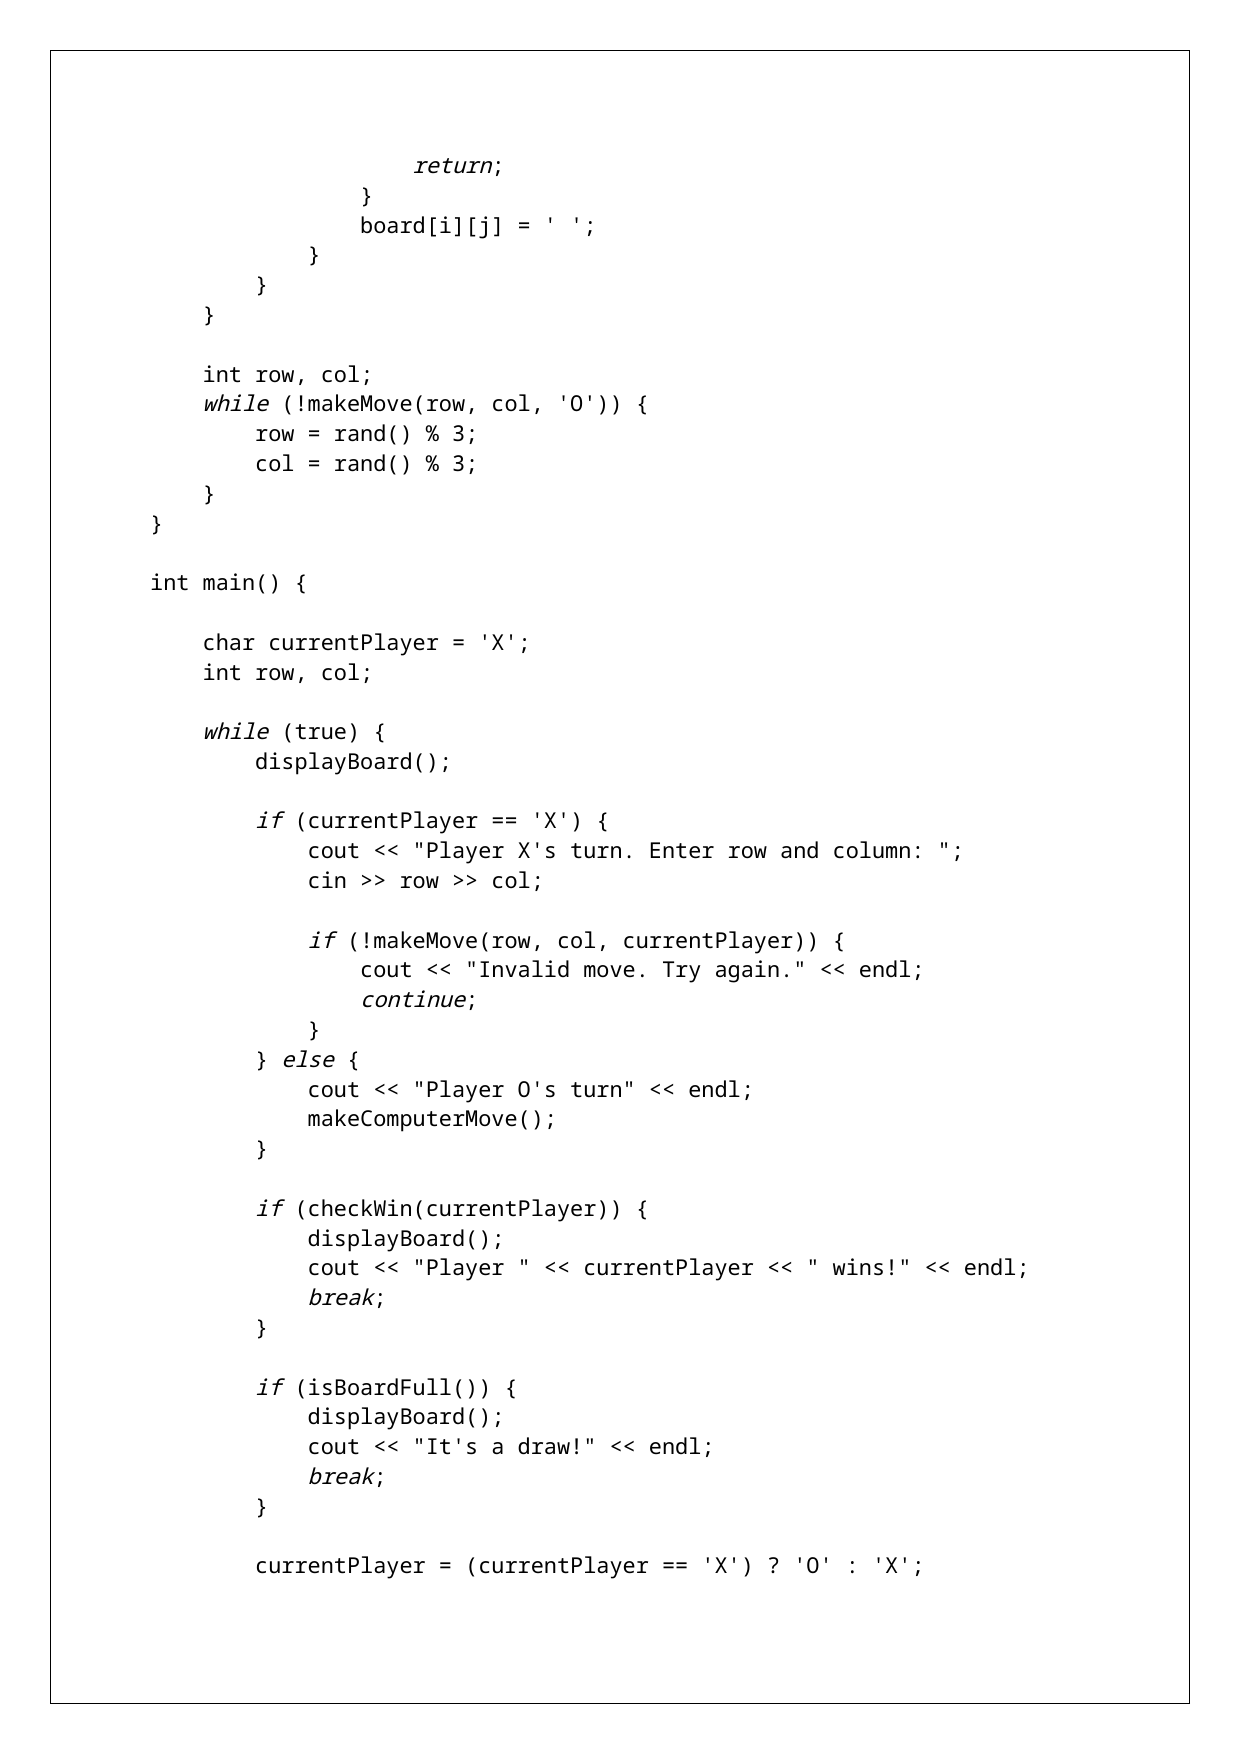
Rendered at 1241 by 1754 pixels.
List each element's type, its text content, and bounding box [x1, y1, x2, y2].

text } [150, 299, 1090, 329]
text } [150, 1312, 1090, 1342]
text int main() { [150, 567, 1090, 597]
text continue; [150, 984, 1090, 1014]
text while (true) { [150, 716, 1090, 746]
text displayBoard(); [150, 1222, 1090, 1252]
text if (isBoardFull()) { [150, 1371, 1090, 1401]
text if (!makeMove(row, col, currentPlayer)) { [150, 924, 1090, 954]
text } [150, 1014, 1090, 1044]
text cout << "Player " << currentPlayer << " wins!" << endl; [150, 1252, 1090, 1282]
text while (!makeMove(row, col, 'O')) { [150, 388, 1090, 418]
text cout << "Invalid move. Try again." << endl; [150, 954, 1090, 984]
text } [150, 478, 1090, 507]
text board[i][j] = ' '; [150, 209, 1090, 239]
text break; [150, 1282, 1090, 1312]
text char currentPlayer = 'X'; [150, 627, 1090, 656]
text displayBoard(); [150, 1401, 1090, 1431]
text } else { [150, 1044, 1090, 1073]
text currentPlayer = (currentPlayer == 'X') ? 'O' : 'X'; [150, 1550, 1090, 1580]
text if (checkWin(currentPlayer)) { [150, 1193, 1090, 1222]
text cout << "It's a draw!" << endl; [150, 1431, 1090, 1461]
text } [150, 1133, 1090, 1163]
text displayBoard(); [150, 746, 1090, 776]
text row = rand() % 3; [150, 418, 1090, 448]
text } [150, 239, 1090, 269]
text cout << "Player O's turn" << endl; [150, 1073, 1090, 1103]
text cin >> row >> col; [150, 865, 1090, 895]
text break; [150, 1461, 1090, 1491]
text } [150, 1491, 1090, 1520]
text int row, col; [150, 358, 1090, 388]
text cout << "Player X's turn. Enter row and column: "; [150, 835, 1090, 865]
text } [150, 507, 1090, 537]
text } [150, 269, 1090, 299]
text col = rand() % 3; [150, 448, 1090, 478]
text if (currentPlayer == 'X') { [150, 805, 1090, 835]
text int row, col; [150, 656, 1090, 686]
text return; [150, 150, 1090, 180]
text makeComputerMove(); [150, 1103, 1090, 1133]
text } [150, 180, 1090, 209]
